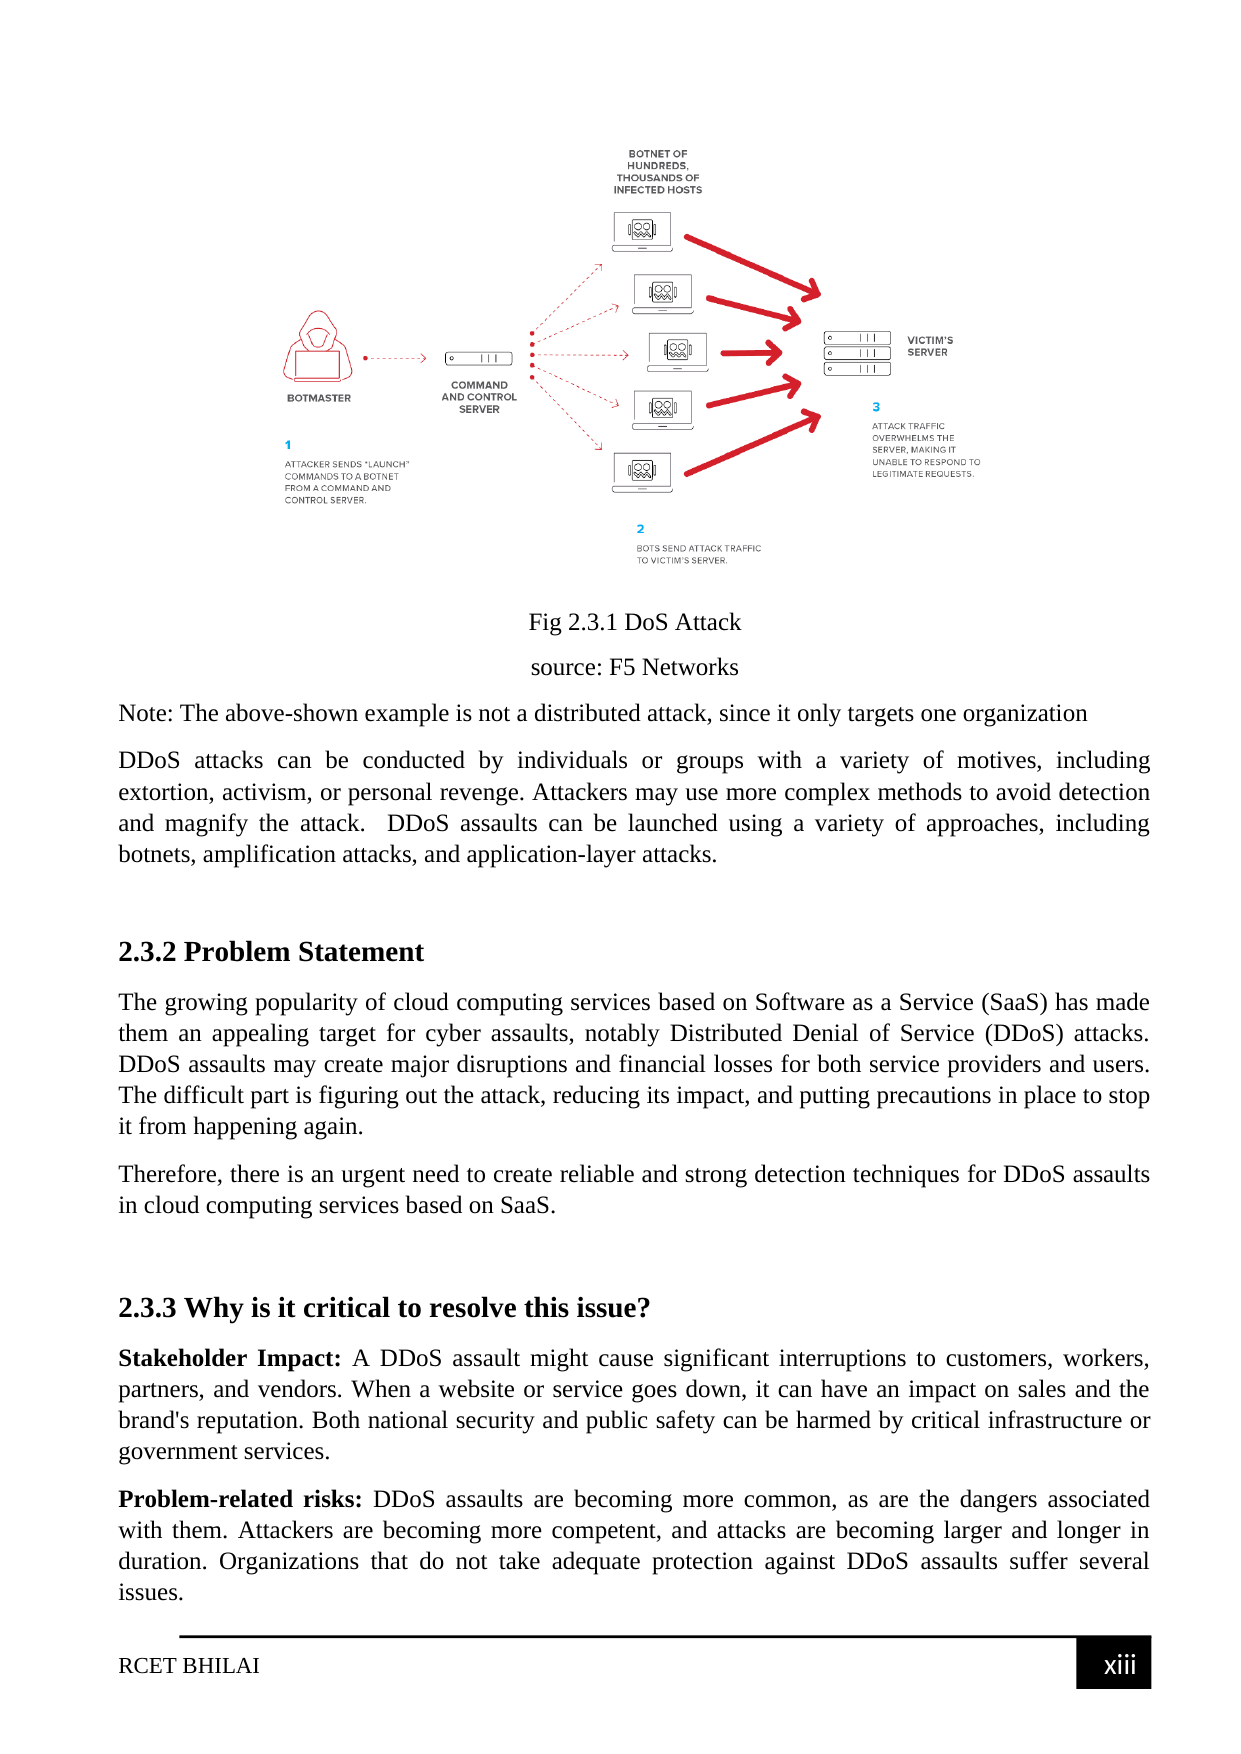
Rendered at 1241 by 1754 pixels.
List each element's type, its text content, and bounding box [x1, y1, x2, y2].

text 2.3.2 Problem Statement [118, 934, 1151, 968]
text Problem-related risks: DDoS assaults are becoming more common, as are the dangers associated with them. Attackers are becoming more competent, and attacks are becoming larger and longer in duration. Organizations that do not take adequate protection against DDoS assaults suffer several issues. [118, 1484, 1151, 1606]
text Therefore, there is an urgent need to create reliable and strong detection techniques for DDoS assaults in cloud computing services based on SaaS. [118, 1159, 1151, 1219]
text Note: The above-shown example is not a distributed attack, since it only targets one organization [118, 698, 1151, 727]
text Fig 2.3.1 DoS Attack [118, 607, 1151, 636]
text The growing popularity of cloud computing services based on Software as a Service (SaaS) has made them an appealing target for cyber assaults, notably Distributed Denial of Service (DDoS) attacks. DDoS assaults may create major disruptions and financial losses for both service providers and users. The difficult part is figuring out the attack, reducing its impact, and putting precautions in place to stop it from happening again. [118, 987, 1151, 1140]
text 2.3.3 Why is it critical to resolve this issue? [118, 1290, 1151, 1324]
text DDoS attacks can be conducted by individuals or groups with a variety of motives, including extortion, activism, or personal revenge. Attackers may use more complex methods to avoid detection and magnify the attack. DDoS assaults can be launched using a variety of approaches, including botnets, amplification attacks, and application-layer attacks. [118, 746, 1151, 867]
text source: F5 Networks [118, 652, 1151, 681]
text Stakeholder Impact: A DDoS assault might cause significant interruptions to customers, workers, partners, and vendors. When a website or service goes down, it can have an impact on sales and the brand's reputation. Both national security and public safety can be harmed by critical infrastructure or government services. [118, 1343, 1151, 1465]
picture [265, 118, 1005, 589]
